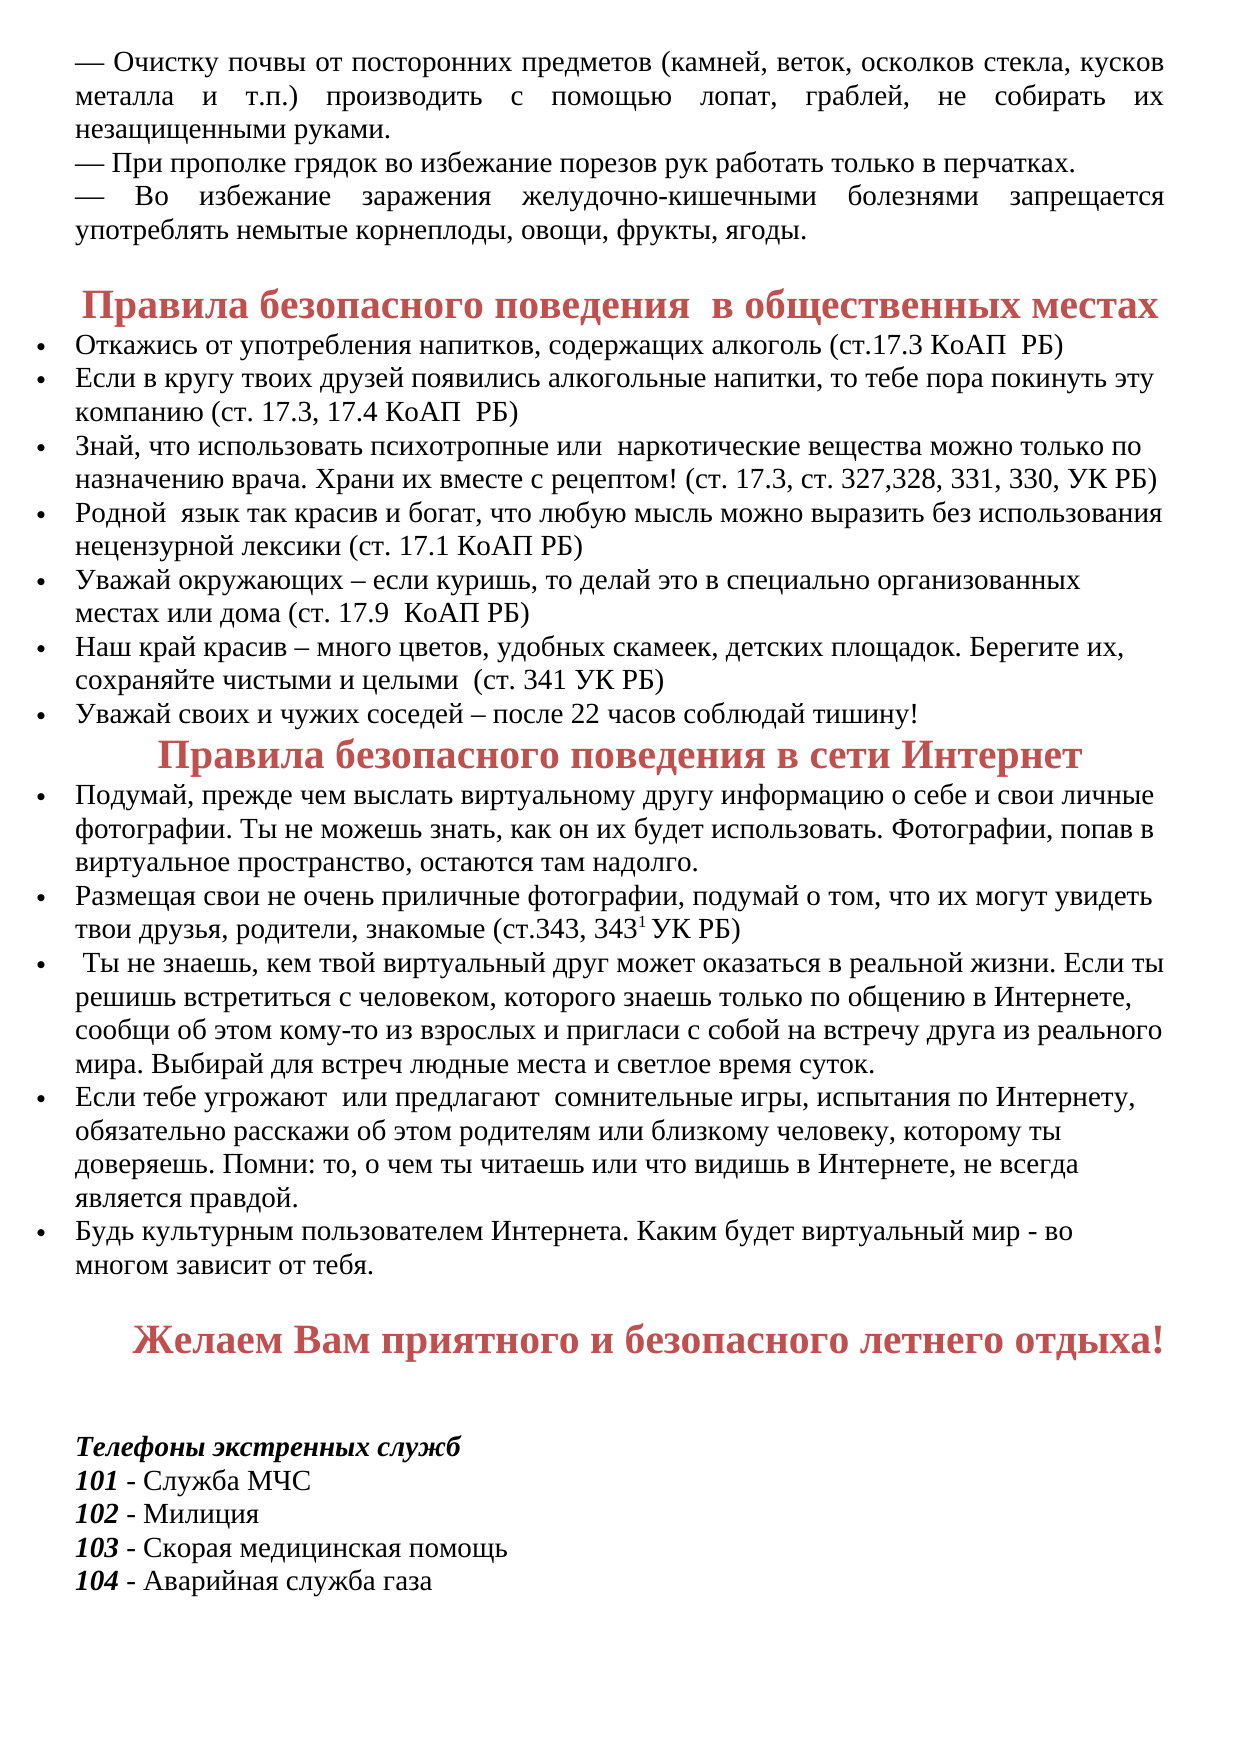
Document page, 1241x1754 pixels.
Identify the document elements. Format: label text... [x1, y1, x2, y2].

list Подумай, прежде чем выслать виртуальному другу информацию о себе и свои личные фотографии. Ты не можешь знать, как он их будет использовать. Фотографии, попав в виртуальное пространство, остаются там надолго. [37, 777, 1165, 878]
list Уважай окружающих – если куришь, то делай это в специально организованных местах или дома (ст. 17.9 КоАП РБ) [37, 562, 1165, 629]
text Телефоны экстренных служб [75, 1429, 1165, 1463]
text — Во избежание заражения желудочно-кишечными болезнями запрещается употреблять немытые корнеплоды, овощи, фрукты, ягоды. [75, 178, 1165, 246]
text 103 - Скорая медицинская помощь [75, 1530, 1165, 1563]
list Знай, что использовать психотропные или наркотические вещества можно только по назначению врача. Храни их вместе с рецептом! (ст. 17.3, ст. 327,328, 331, 330, УК РБ) [37, 428, 1165, 495]
list Размещая свои не очень приличные фотографии, подумай о том, что их могут увидеть твои друзья, родители, знакомые (ст.343, 3431 УК РБ) [37, 878, 1165, 945]
text 102 - Милиция [75, 1496, 1165, 1530]
text — При прополке грядок во избежание порезов рук работать только в перчатках. [75, 145, 1165, 178]
list Если в кругу твоих друзей появились алкогольные напитки, то тебе пора покинуть эту компанию (ст. 17.3, 17.4 КоАП РБ) [37, 361, 1165, 428]
text 104 - Аварийная служба газа [75, 1563, 1165, 1597]
list Родной язык так красив и богат, что любую мысль можно выразить без использования нецензурной лексики (ст. 17.1 КоАП РБ) [37, 495, 1165, 562]
text Желаем Вам приятного и безопасного летнего отдыха! [75, 1314, 1165, 1362]
text Правила безопасного поведения в общественных местах [75, 279, 1165, 327]
list Откажись от употребления напитков, содержащих алкоголь (ст.17.3 КоАП РБ) [37, 327, 1165, 361]
list Будь культурным пользователем Интернета. Каким будет виртуальный мир - во многом зависит от тебя. [37, 1213, 1165, 1281]
list Наш край красив – много цветов, удобных скамеек, детских площадок. Берегите их, сохраняйте чистыми и целыми (ст. 341 УК РБ) [37, 629, 1165, 696]
text — Очистку почвы от посторонних предметов (камней, веток, осколков стекла, кусков металла и т.п.) производить с помощью лопат, граблей, не собирать их незащищенными руками. [75, 44, 1165, 145]
list Уважай своих и чужих соседей – после 22 часов соблюдай тишину! [37, 696, 1165, 729]
text 101 - Служба МЧС [75, 1463, 1165, 1496]
list Ты не знаешь, кем твой виртуальный друг может оказаться в реальной жизни. Если ты решишь встретиться с человеком, которого знаешь только по общению в Интернете, сообщи об этом кому-то из взрослых и пригласи с собой на встречу друга из реального мира. Выбирай для встреч людные места и светлое время суток. [37, 945, 1165, 1079]
list Если тебе угрожают или предлагают сомнительные игры, испытания по Интернету, обязательно расскажи об этом родителям или близкому человеку, которому ты доверяешь. Помни: то, о чем ты читаешь или что видишь в Интернете, не всегда является правдой. [37, 1079, 1165, 1213]
text Правила безопасного поведения в сети Интернет [75, 729, 1165, 777]
